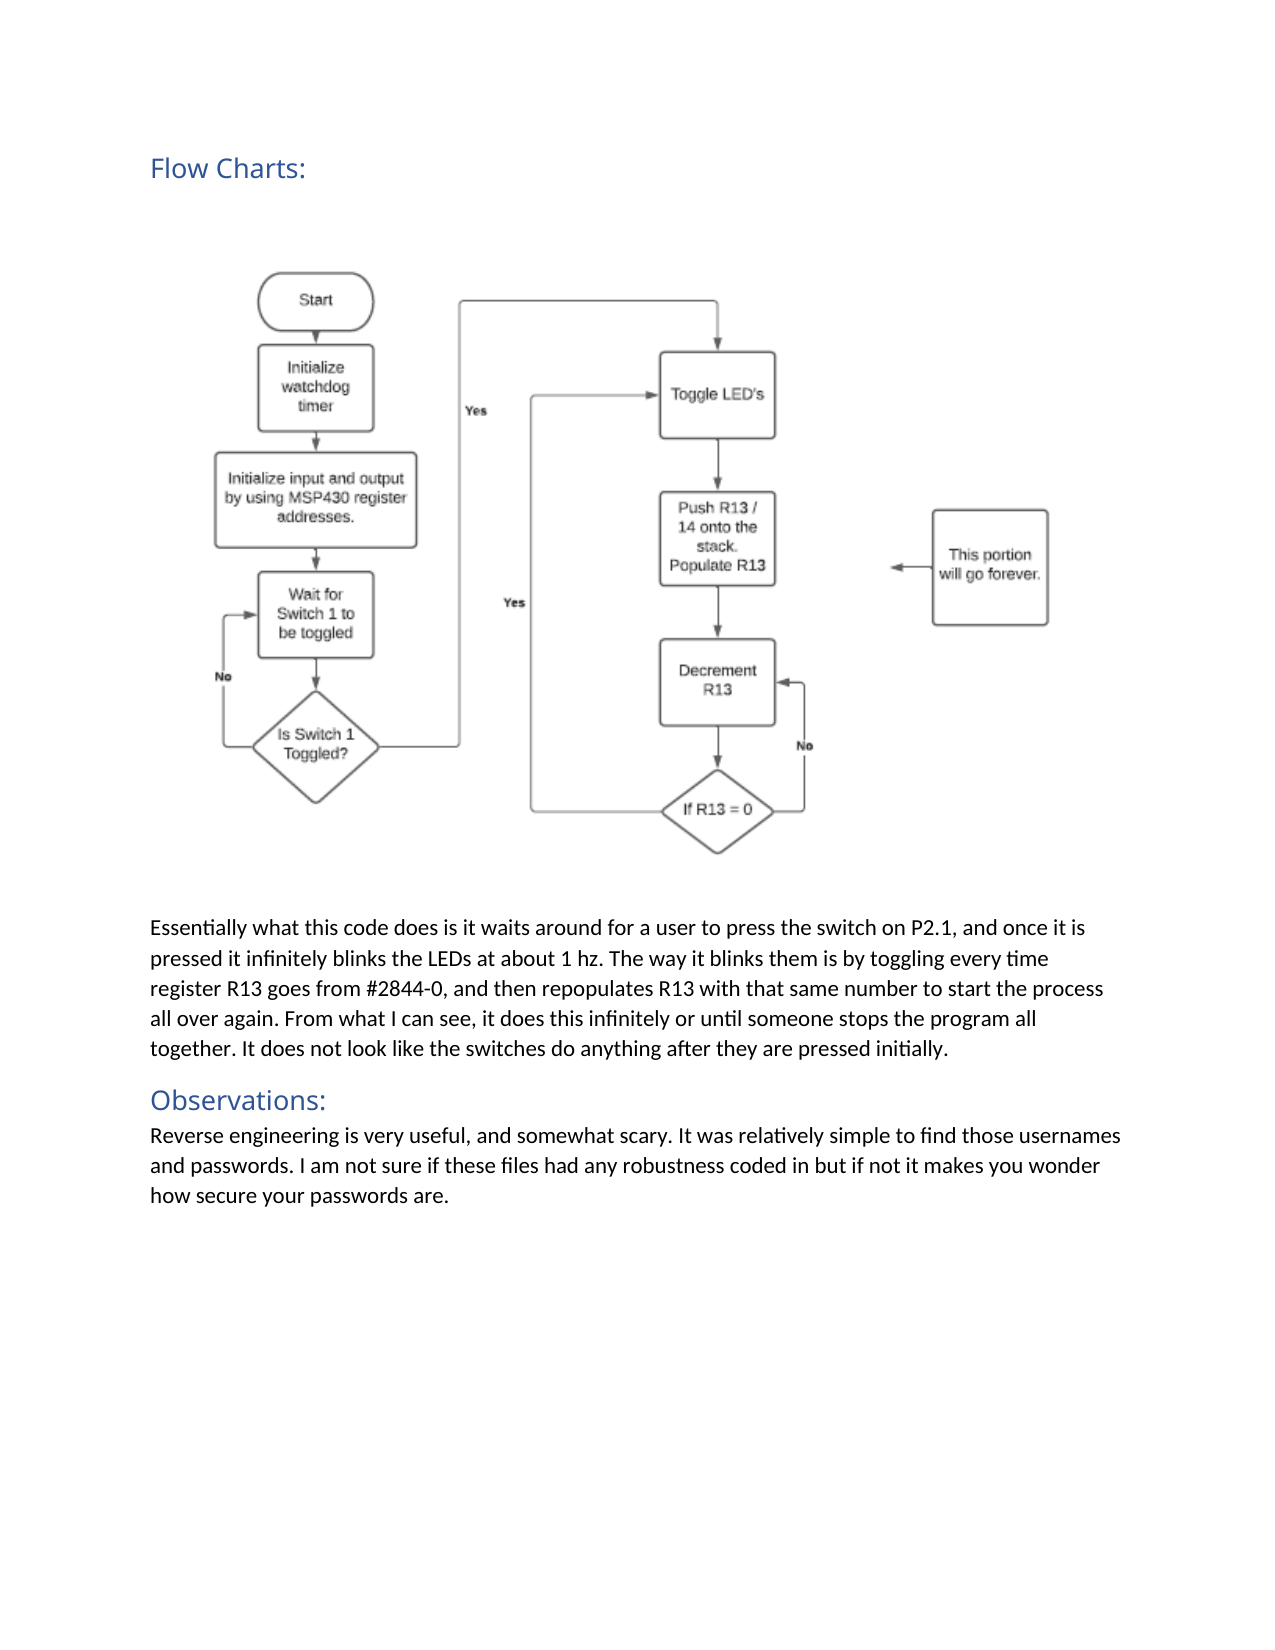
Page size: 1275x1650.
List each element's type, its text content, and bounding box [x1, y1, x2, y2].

text Essentially what this code does is it waits around for a user to press the switch on P2.1, and once it is pressed it infinitely blinks the LEDs at about 1 hz. The way it blinks them is by toggling every time register R13 goes from #2844-0, and then repopulates R13 with that same number to start the process all over again. From what I can see, it does this infinitely or until someone stops the program all together. It does not look like the switches do anything after they are pressed initially. [150, 913, 1125, 1062]
text Reverse engineering is very useful, and somewhat scary. It was relatively simple to find those usernames and passwords. I am not sure if these files had any robustness coded in but if not it makes you wonder how secure your passwords are. [150, 1121, 1125, 1209]
subtitle Observations: [150, 1081, 1125, 1118]
subtitle Flow Charts: [150, 150, 1125, 187]
picture [150, 236, 1087, 895]
